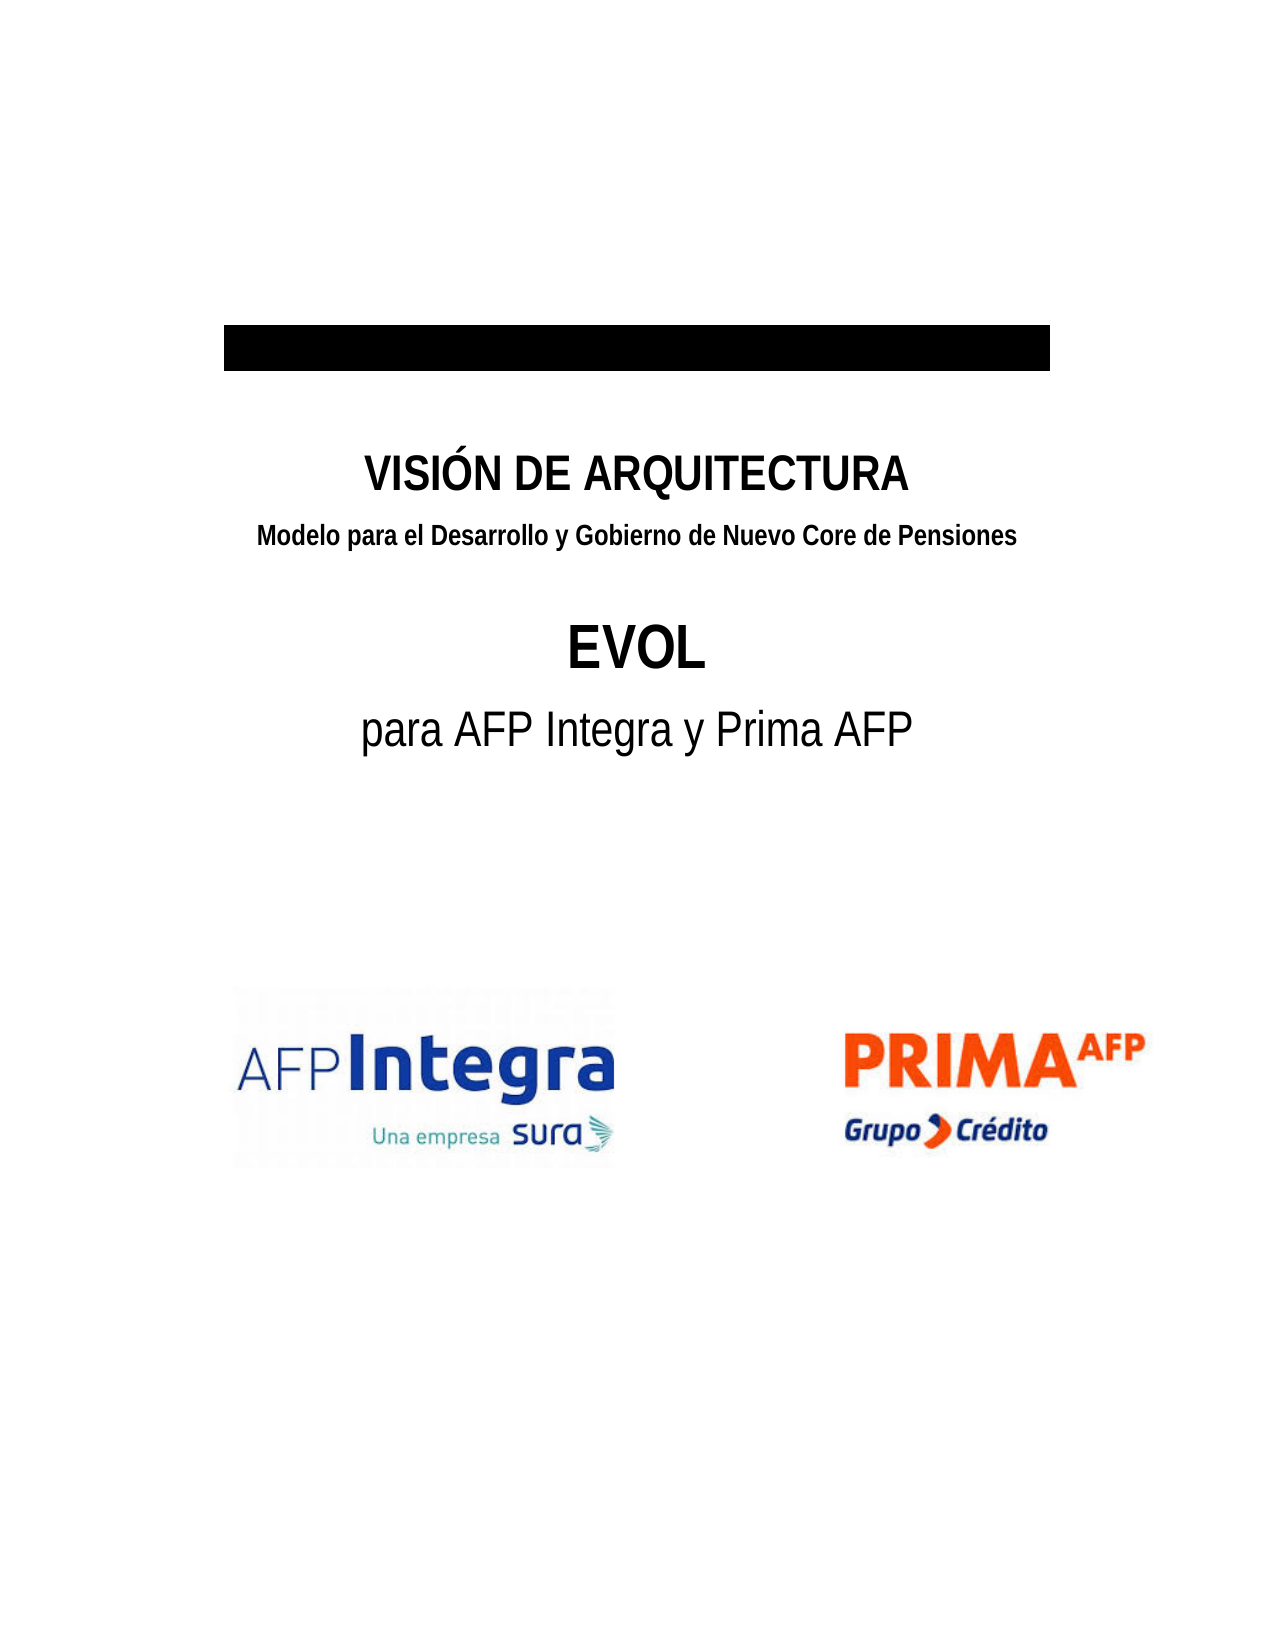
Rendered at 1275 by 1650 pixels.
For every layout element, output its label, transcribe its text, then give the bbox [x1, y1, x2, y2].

picture [834, 931, 1154, 1250]
text EVOL [150, 609, 1125, 681]
picture [219, 986, 639, 1168]
text VISIÓN DE ARQUITECTURA [150, 444, 1125, 501]
text para AFP Integra y Prima AFP [150, 699, 1125, 757]
text Modelo para el Desarrollo y Gobierno de Nuevo Core de Pensiones [150, 518, 1125, 552]
